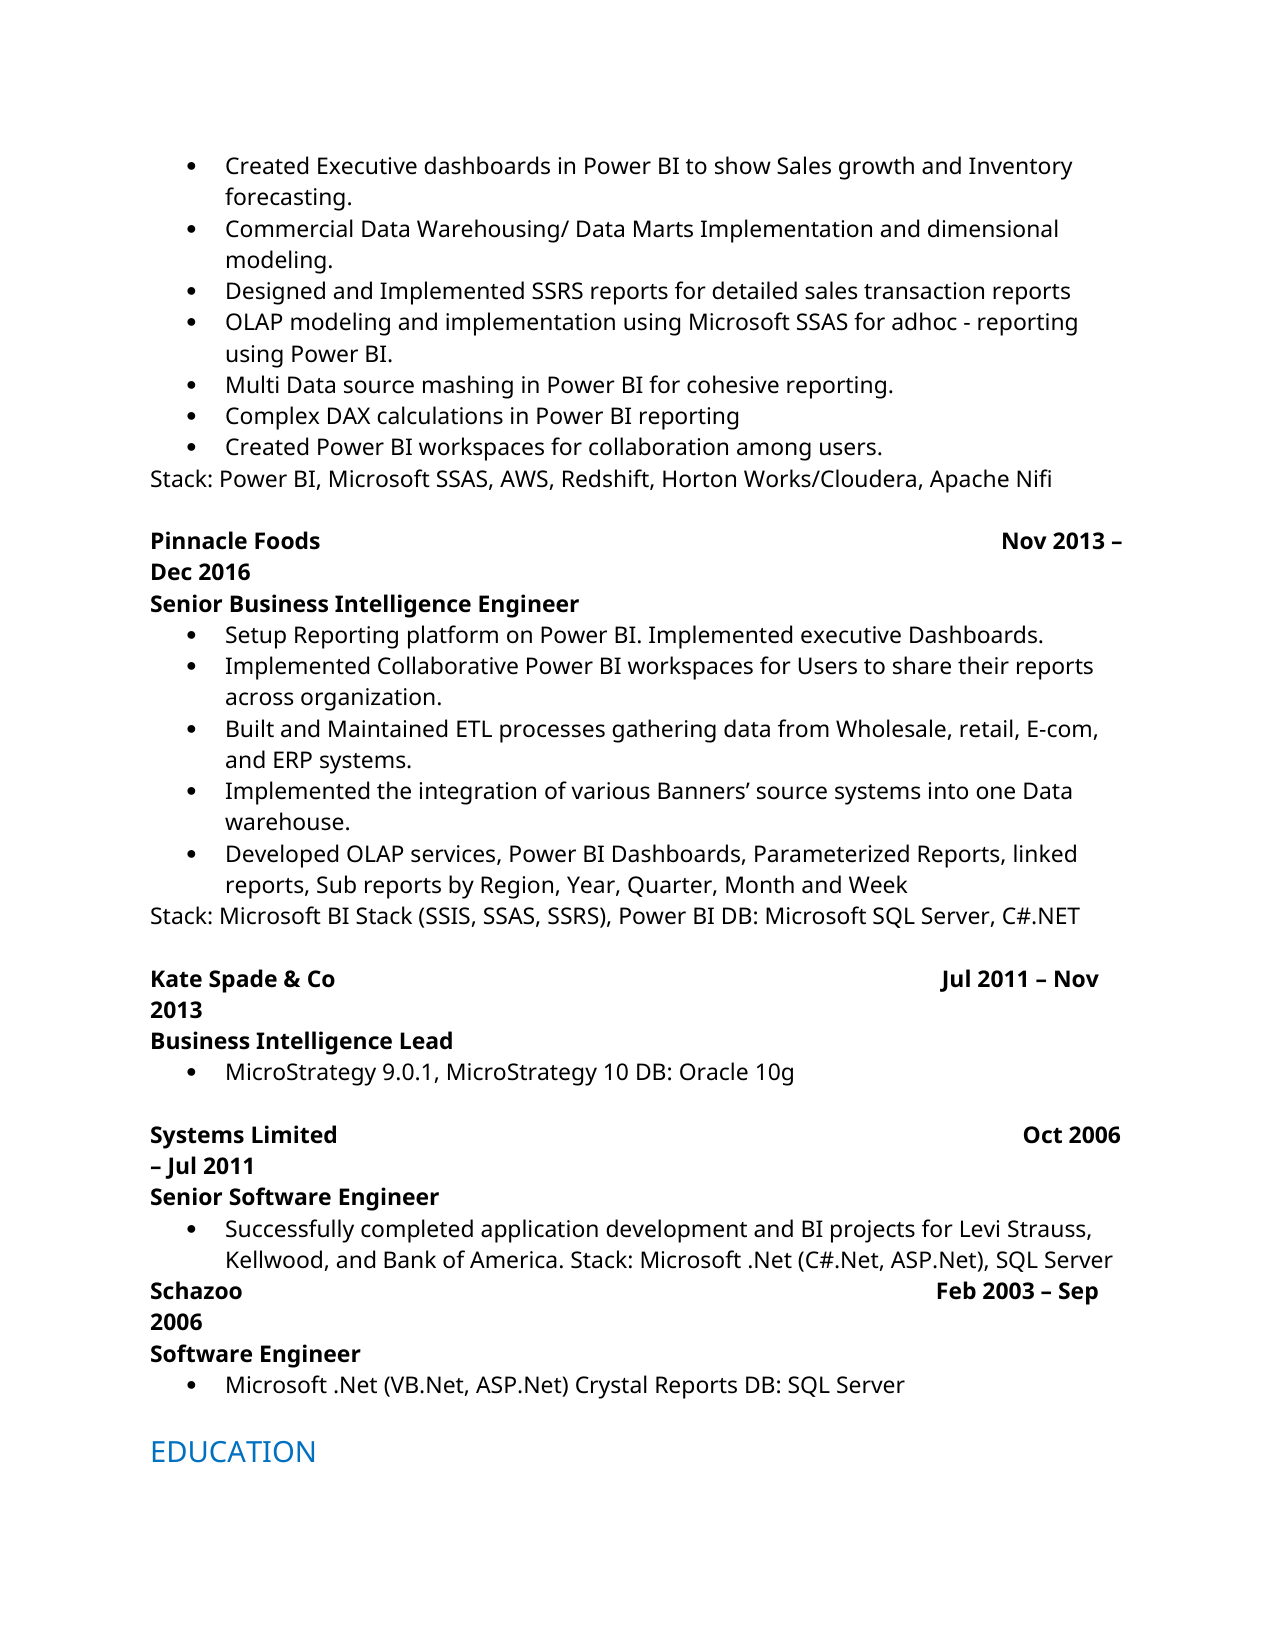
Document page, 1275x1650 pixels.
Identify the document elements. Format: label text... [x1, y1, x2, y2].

text Schazoo Feb 2003 – Sep 2006 [150, 1275, 1125, 1337]
list Created Power BI workspaces for collaboration among users. [187, 431, 1125, 462]
list Built and Maintained ETL processes gathering data from Wholesale, retail, E-com, and ERP systems. [187, 712, 1125, 775]
text Stack: Microsoft BI Stack (SSIS, SSAS, SSRS), Power BI DB: Microsoft SQL Server, C#.NET [150, 900, 1125, 931]
text Pinnacle Foods Nov 2013 – Dec 2016 [150, 525, 1125, 587]
text Software Engineer [150, 1337, 1125, 1369]
list Microsoft .Net (VB.Net, ASP.Net) Crystal Reports DB: SQL Server [187, 1369, 1125, 1400]
list Developed OLAP services, Power BI Dashboards, Parameterized Reports, linked reports, Sub reports by Region, Year, Quarter, Month and Week [187, 837, 1125, 900]
list Designed and Implemented SSRS reports for detailed sales transaction reports [187, 275, 1125, 306]
text Senior Business Intelligence Engineer [150, 587, 1125, 619]
list Implemented the integration of various Banners’ source systems into one Data warehouse. [187, 775, 1125, 837]
text EDUCATION [150, 1431, 1125, 1471]
text Business Intelligence Lead [150, 1025, 1125, 1056]
list Successfully completed application development and BI projects for Levi Strauss, Kellwood, and Bank of America. Stack: Microsoft .Net (C#.Net, ASP.Net), SQL Server [187, 1212, 1125, 1275]
list Implemented Collaborative Power BI workspaces for Users to share their reports across organization. [187, 650, 1125, 712]
list MicroStrategy 9.0.1, MicroStrategy 10 DB: Oracle 10g [187, 1056, 1125, 1087]
list Complex DAX calculations in Power BI reporting [187, 400, 1125, 431]
list Commercial Data Warehousing/ Data Marts Implementation and dimensional modeling. [187, 212, 1125, 275]
list Created Executive dashboards in Power BI to show Sales growth and Inventory forecasting. [187, 150, 1125, 212]
text Systems Limited Oct 2006 – Jul 2011 [150, 1119, 1125, 1181]
text Senior Software Engineer [150, 1181, 1125, 1212]
text Kate Spade & Co Jul 2011 – Nov 2013 [150, 962, 1125, 1025]
text Stack: Power BI, Microsoft SSAS, AWS, Redshift, Horton Works/Cloudera, Apache Nifi [150, 462, 1125, 494]
list Multi Data source mashing in Power BI for cohesive reporting. [187, 369, 1125, 400]
list OLAP modeling and implementation using Microsoft SSAS for adhoc - reporting using Power BI. [187, 306, 1125, 369]
list Setup Reporting platform on Power BI. Implemented executive Dashboards. [187, 619, 1125, 650]
